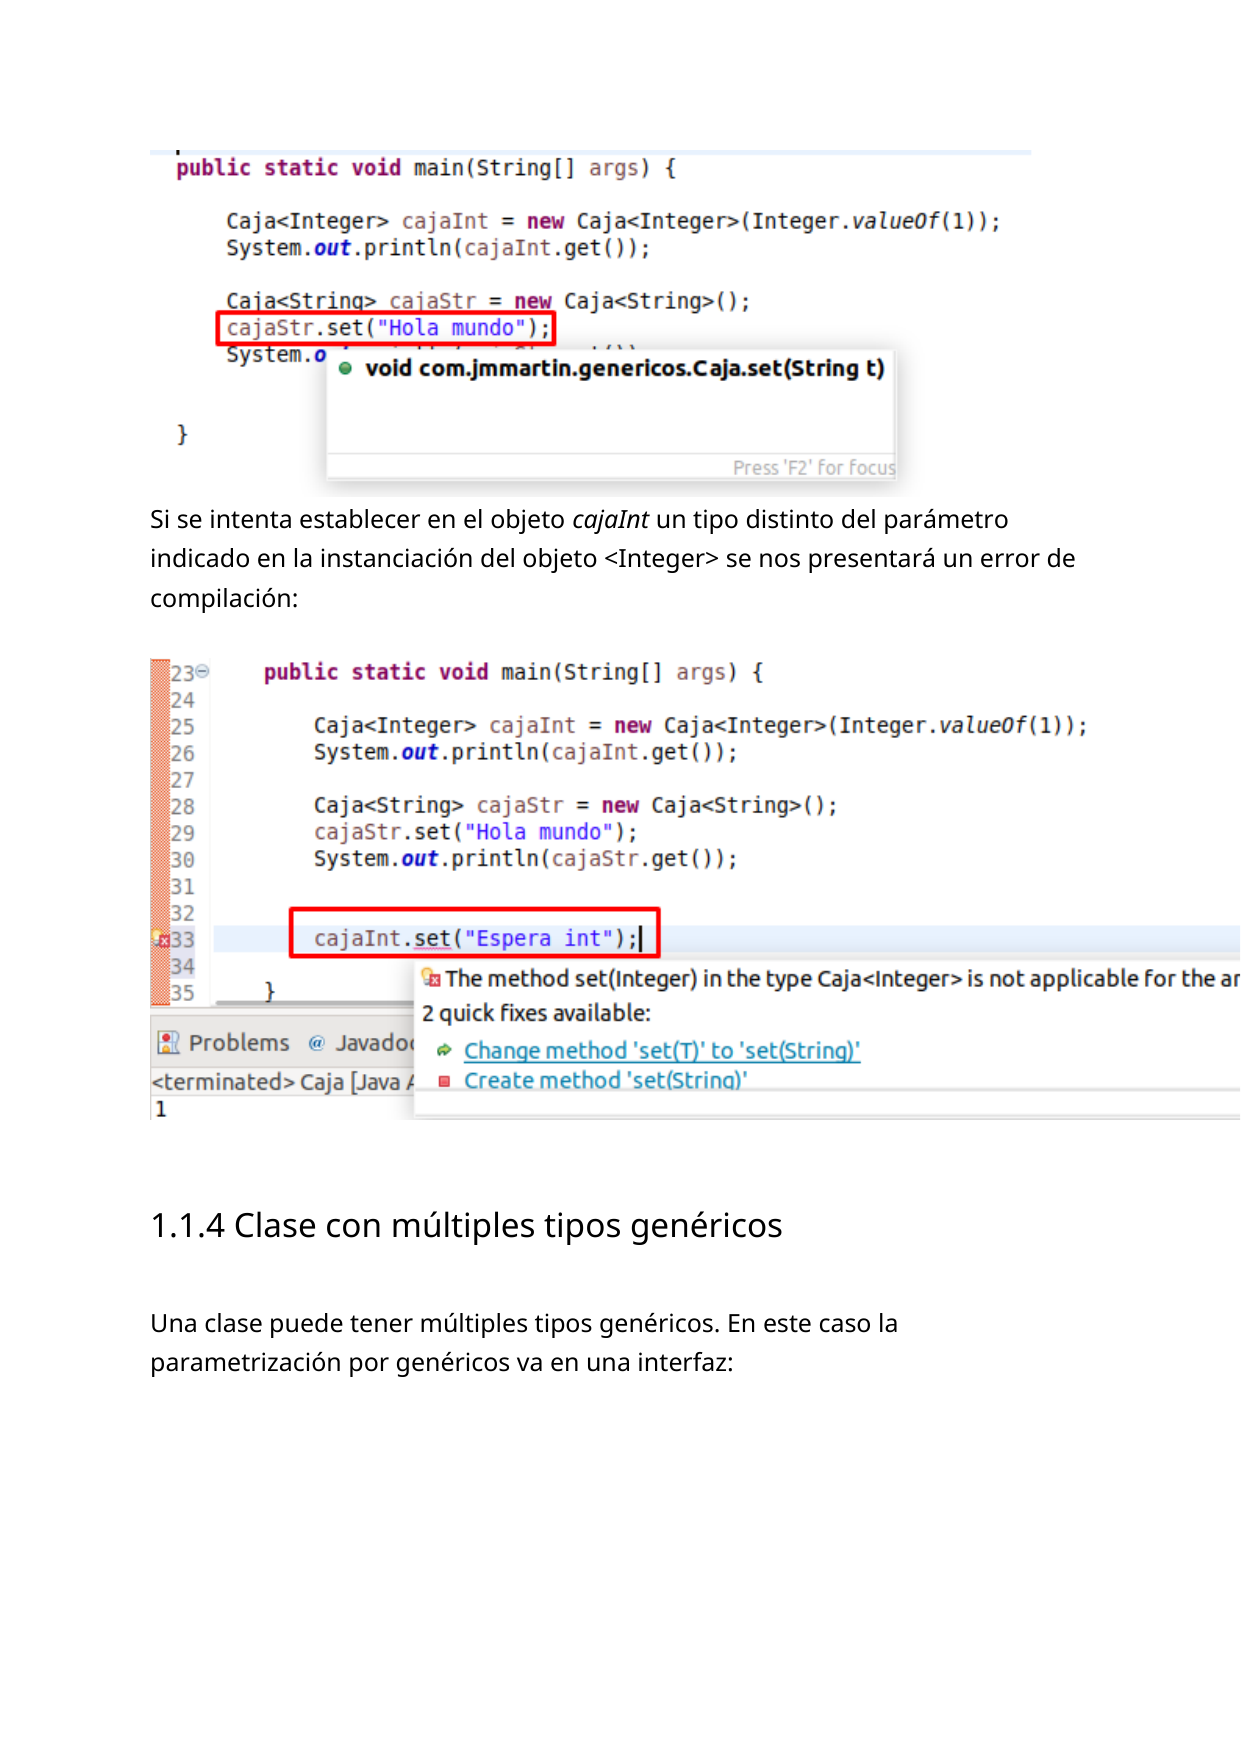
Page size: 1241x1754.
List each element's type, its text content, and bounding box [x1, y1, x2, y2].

text Una clase puede tener múltiples tipos genéricos. En este caso la parametrización por genéricos va en una interfaz: [150, 1305, 1090, 1378]
subtitle 1.1.4 Clase con múltiples tipos genéricos [150, 1201, 1090, 1247]
text Si se intenta establecer en el objeto cajaInt un tipo distinto del parámetro indicado en la instanciación del objeto <Integer> se nos presentará un error de compilación: [150, 502, 1090, 614]
picture [150, 150, 1032, 497]
picture [150, 658, 1241, 1120]
